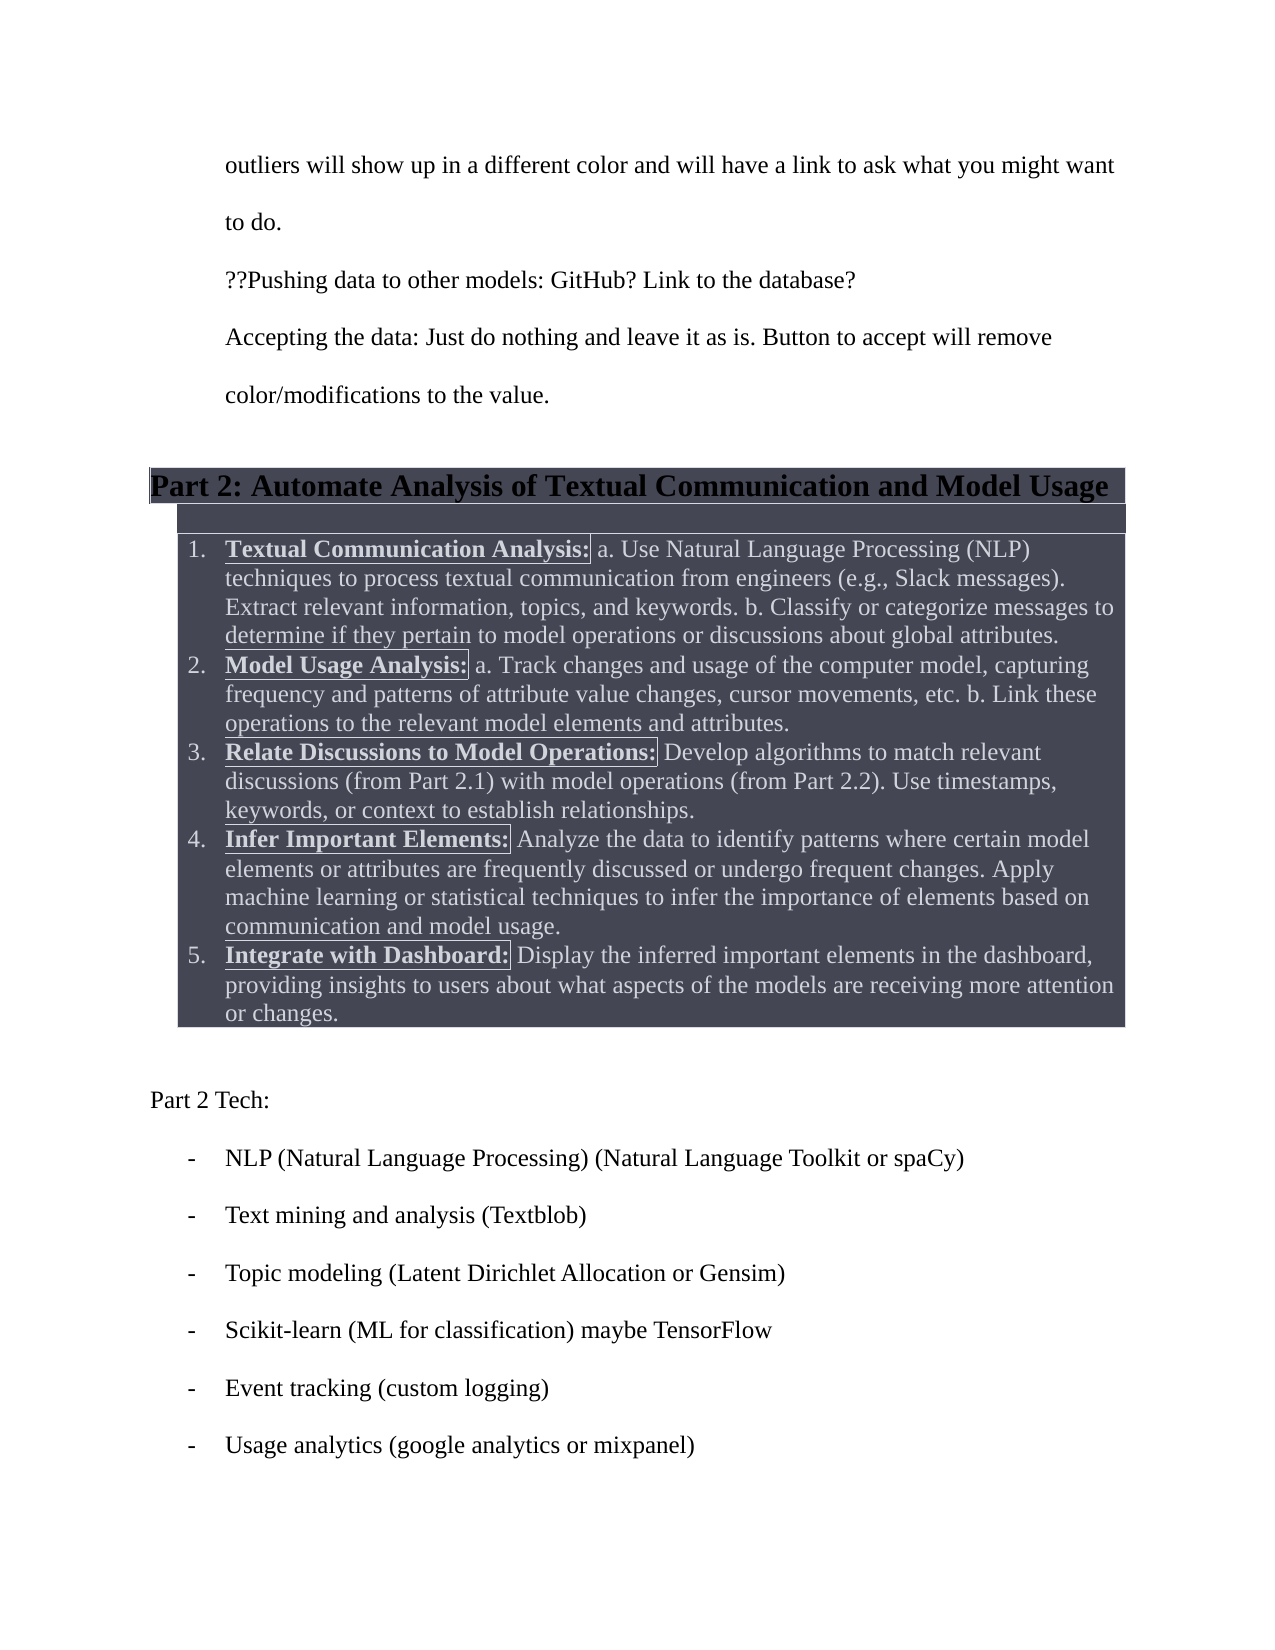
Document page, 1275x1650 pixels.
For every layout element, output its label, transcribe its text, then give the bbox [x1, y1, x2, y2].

list NLP (Natural Language Processing) (Natural Language Toolkit or spaCy) [187, 1143, 1125, 1172]
list Usage analytics (google analytics or mixpanel) [187, 1430, 1125, 1459]
list Model Usage Analysis: a. Track changes and usage of the computer model, capturing frequency and patterns of attribute value changes, cursor movements, etc. b. Link these operations to the relevant model elements and attributes. [178, 649, 1125, 736]
list Scikit-learn (ML for classification) maybe TensorFlow [187, 1315, 1125, 1344]
list Event tracking (custom logging) [187, 1373, 1125, 1402]
list Relate Discussions to Model Operations: Develop algorithms to match relevant discussions (from Part 2.1) with model operations (from Part 2.2). Use timestamps, keywords, or context to establish relationships. [178, 736, 1125, 823]
list Infer Important Elements: Analyze the data to identify patterns where certain model elements or attributes are frequently discussed or undergo frequent changes. Apply machine learning or statistical techniques to infer the importance of elements based on communication and model usage. [178, 823, 1125, 939]
list Integrate with Dashboard: Display the inferred important elements in the dashboard, providing insights to users about what aspects of the models are receiving more attention or changes. [178, 939, 1125, 1027]
text Part 2 Tech: [150, 1085, 1125, 1114]
list Topic modeling (Latent Dirichlet Allocation or Gensim) [187, 1258, 1125, 1287]
list ??Pushing data to other models: GitHub? Link to the database? [225, 265, 1125, 294]
list Textual Communication Analysis: a. Use Natural Language Processing (NLP) techniques to process textual communication from engineers (e.g., Slack messages). Extract relevant information, topics, and keywords. b. Classify or categorize messages to determine if they pertain to model operations or discussions about global attributes. [178, 534, 1125, 649]
list Text mining and analysis (Textblob) [187, 1200, 1125, 1229]
text Part 2: Automate Analysis of Textual Communication and Model Usage [151, 468, 1125, 503]
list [225, 150, 1125, 236]
list Accepting the data: Just do nothing and leave it as is. Button to accept will remove color/modifications to the value. [225, 322, 1125, 409]
